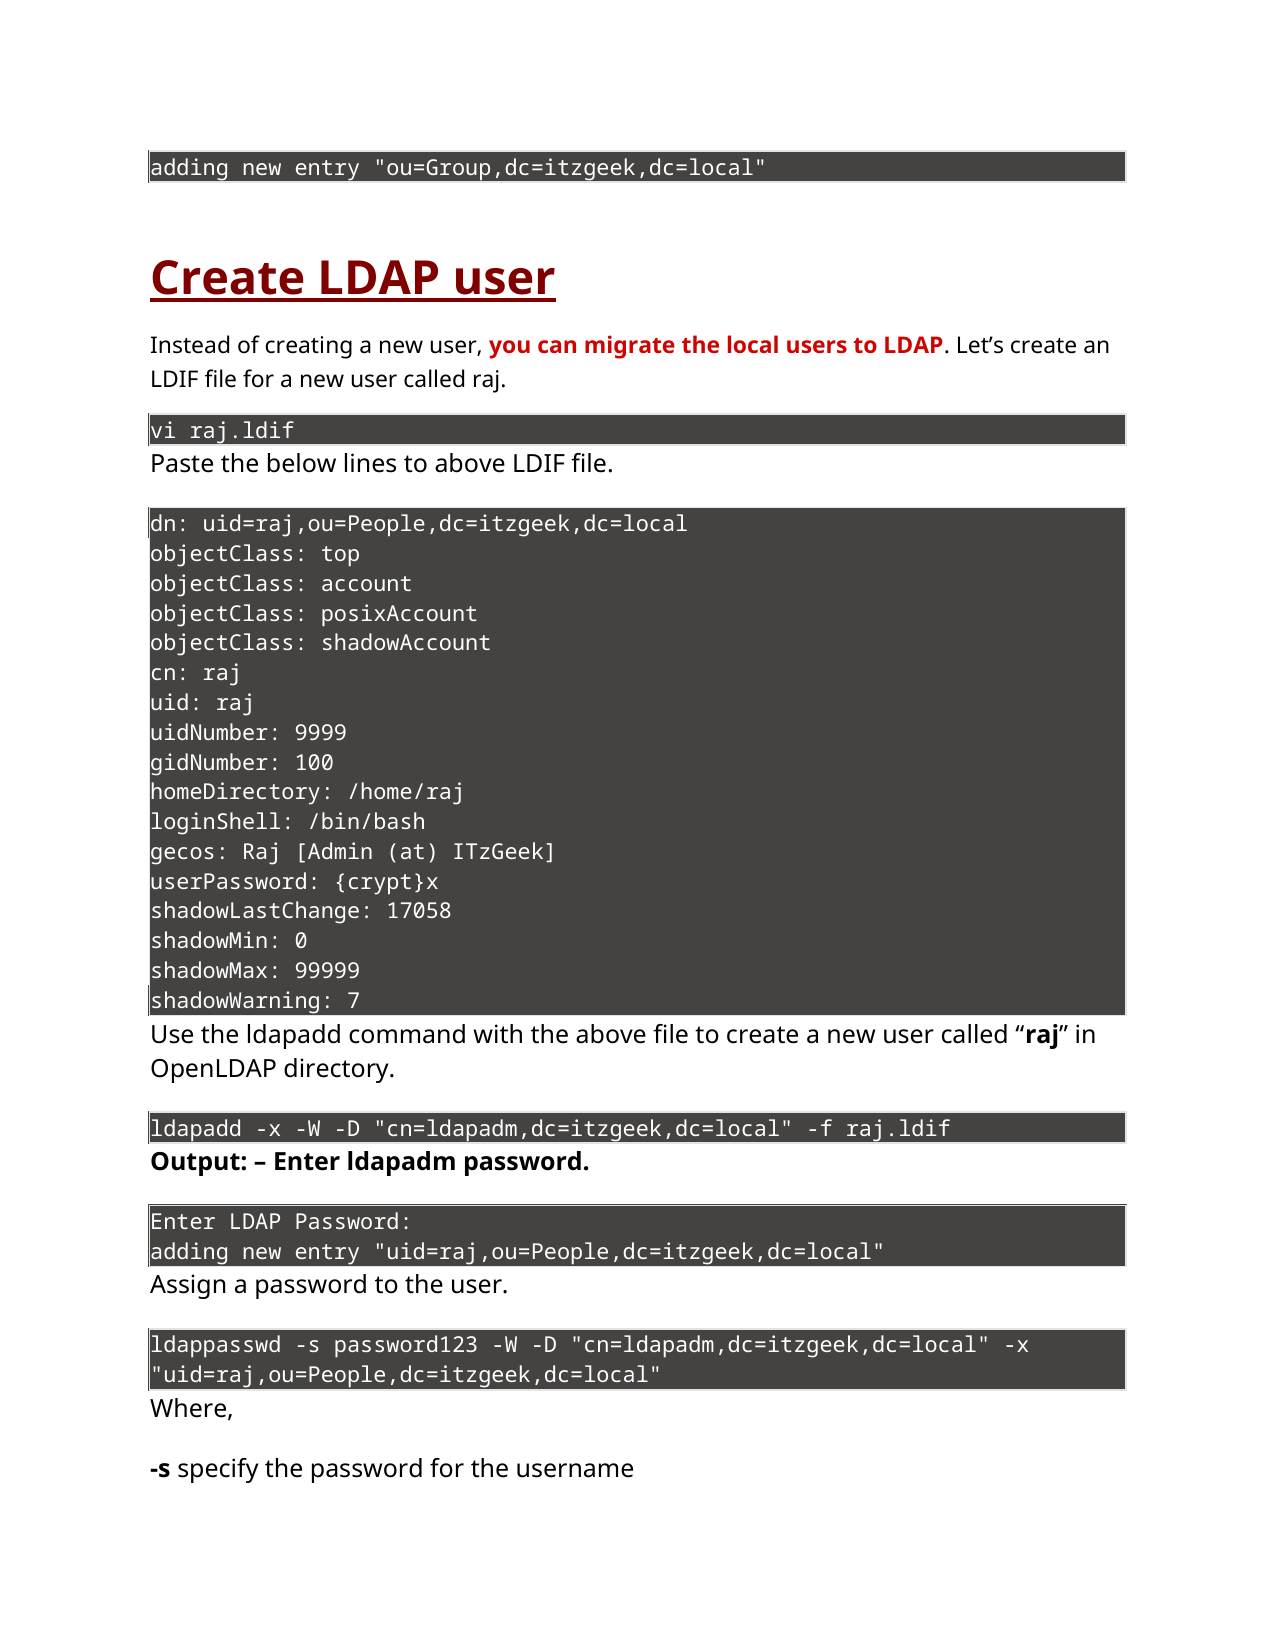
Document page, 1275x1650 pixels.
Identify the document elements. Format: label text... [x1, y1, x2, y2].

text ldapadd -x -W -D "cn=ldapadm,dc=itzgeek,dc=local" -f raj.ldif [150, 1113, 1125, 1142]
text objectClass: posixAccount [150, 598, 1125, 627]
text userPassword: {crypt}x [150, 866, 1125, 896]
text objectClass: top [150, 538, 1125, 568]
text shadowLastChange: 17058 [150, 896, 1125, 925]
text objectClass: account [150, 568, 1125, 598]
text Where, [150, 1391, 1125, 1424]
text Paste the below lines to above LDIF file. [150, 446, 1125, 480]
text dn: uid=raj,ou=People,dc=itzgeek,dc=local [150, 508, 1125, 538]
text uid: raj [150, 687, 1125, 717]
text ldappasswd -s password123 -W -D "cn=ldapadm,dc=itzgeek,dc=local" -x "uid=raj,ou=People,dc=itzgeek,dc=local" [150, 1330, 1125, 1389]
text adding new entry "ou=Group,dc=itzgeek,dc=local" [150, 152, 1125, 181]
text Enter LDAP Password: [150, 1206, 1125, 1234]
subtitle Create LDAP user [150, 244, 1125, 308]
text gidNumber: 100 [150, 747, 1125, 776]
text loginShell: /bin/bash [150, 806, 1125, 836]
text uidNumber: 9999 [150, 717, 1125, 747]
text adding new entry "uid=raj,ou=People,dc=itzgeek,dc=local" [150, 1234, 1125, 1266]
text shadowMax: 99999 [150, 955, 1125, 983]
text Assign a password to the user. [150, 1267, 1125, 1301]
text Instead of creating a new user, you can migrate the local users to LDAP. Let’s create an LDIF file for a new user called raj. [150, 329, 1125, 394]
text shadowWarning: 7 [150, 983, 1125, 1015]
text -s specify the password for the username [150, 1451, 1125, 1485]
text vi raj.ldif [150, 415, 1125, 444]
text Use the ldapadd command with the above file to create a new user called “raj” in OpenLDAP directory. [150, 1016, 1125, 1084]
text homeDirectory: /home/raj [150, 776, 1125, 806]
text cn: raj [150, 657, 1125, 687]
text gecos: Raj [Admin (at) ITzGeek] [150, 836, 1125, 866]
text Output: – Enter ldapadm password. [150, 1144, 1125, 1178]
text objectClass: shadowAccount [150, 627, 1125, 657]
text shadowMin: 0 [150, 925, 1125, 955]
